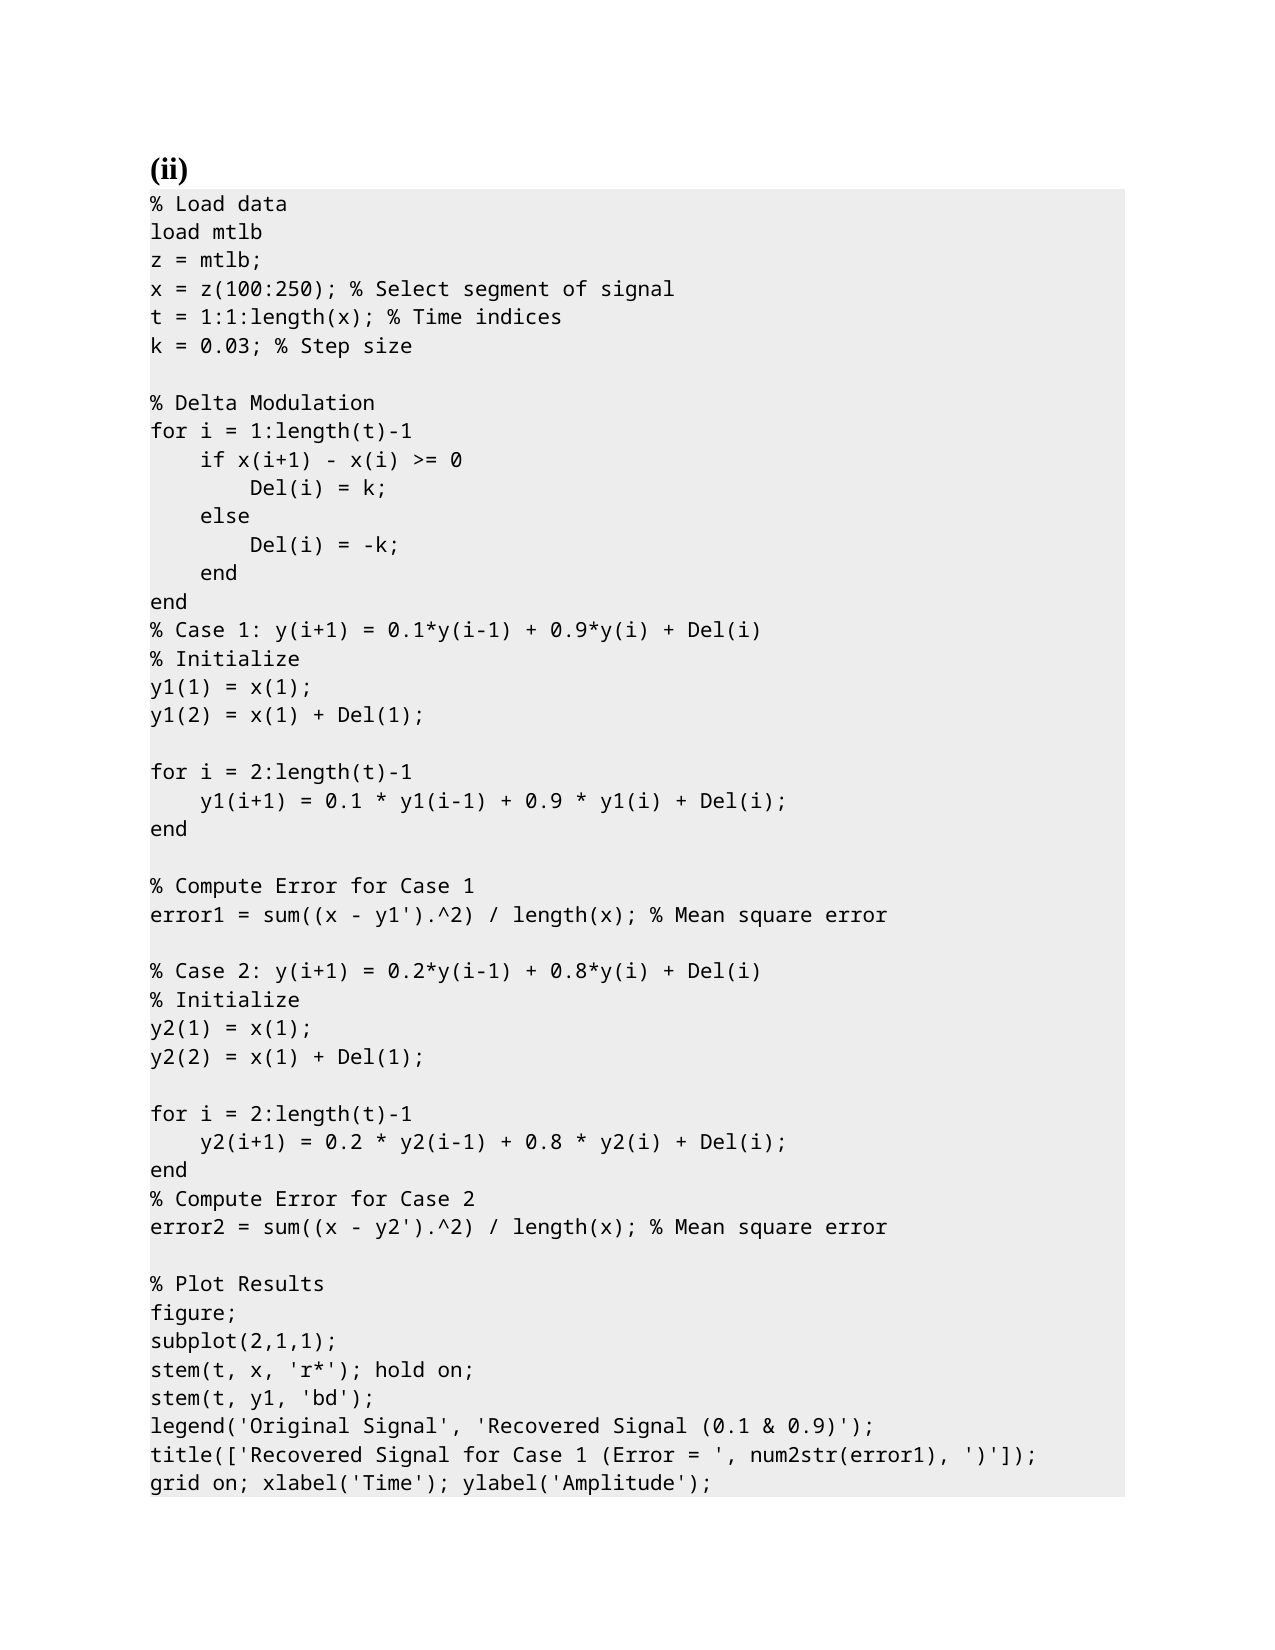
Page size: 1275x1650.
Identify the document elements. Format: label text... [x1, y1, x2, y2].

text for i = 1:length(t)-1 [150, 416, 1125, 445]
text else [150, 502, 1125, 530]
text x = z(100:250); % Select segment of signal [150, 274, 1125, 302]
text end [150, 558, 1125, 587]
text % Compute Error for Case 2 [150, 1184, 1125, 1212]
text % Case 2: y(i+1) = 0.2*y(i-1) + 0.8*y(i) + Del(i) [150, 957, 1125, 985]
text title(['Recovered Signal for Case 1 (Error = ', num2str(error1), ')']); [150, 1440, 1125, 1468]
text subplot(2,1,1); [150, 1326, 1125, 1355]
text end [150, 1156, 1125, 1184]
text y1(i+1) = 0.1 * y1(i-1) + 0.9 * y1(i) + Del(i); [150, 786, 1125, 814]
text Del(i) = -k; [150, 530, 1125, 558]
text for i = 2:length(t)-1 [150, 1099, 1125, 1127]
text t = 1:1:length(x); % Time indices [150, 302, 1125, 331]
text figure; [150, 1298, 1125, 1326]
text % Initialize [150, 985, 1125, 1013]
text z = mtlb; [150, 246, 1125, 274]
text load mtlb [150, 217, 1125, 246]
text % Delta Modulation [150, 388, 1125, 416]
text % Plot Results [150, 1269, 1125, 1298]
text Del(i) = k; [150, 473, 1125, 502]
text y2(1) = x(1); [150, 1013, 1125, 1042]
text legend('Original Signal', 'Recovered Signal (0.1 & 0.9)'); [150, 1412, 1125, 1440]
text % Load data [150, 189, 1125, 217]
text y1(2) = x(1) + Del(1); [150, 701, 1125, 729]
text error2 = sum((x - y2').^2) / length(x); % Mean square error [150, 1212, 1125, 1241]
text y2(i+1) = 0.2 * y2(i-1) + 0.8 * y2(i) + Del(i); [150, 1127, 1125, 1156]
text % Compute Error for Case 1 [150, 871, 1125, 900]
text (ii) [150, 150, 1125, 186]
text end [150, 814, 1125, 843]
text k = 0.03; % Step size [150, 331, 1125, 359]
text stem(t, y1, 'bd'); [150, 1383, 1125, 1412]
text % Initialize [150, 644, 1125, 672]
text for i = 2:length(t)-1 [150, 757, 1125, 786]
text end [150, 587, 1125, 615]
text if x(i+1) - x(i) >= 0 [150, 445, 1125, 473]
text stem(t, x, 'r*'); hold on; [150, 1355, 1125, 1383]
text % Case 1: y(i+1) = 0.1*y(i-1) + 0.9*y(i) + Del(i) [150, 615, 1125, 644]
text y2(2) = x(1) + Del(1); [150, 1042, 1125, 1070]
text error1 = sum((x - y1').^2) / length(x); % Mean square error [150, 900, 1125, 928]
text y1(1) = x(1); [150, 672, 1125, 701]
text grid on; xlabel('Time'); ylabel('Amplitude'); [150, 1468, 1125, 1497]
